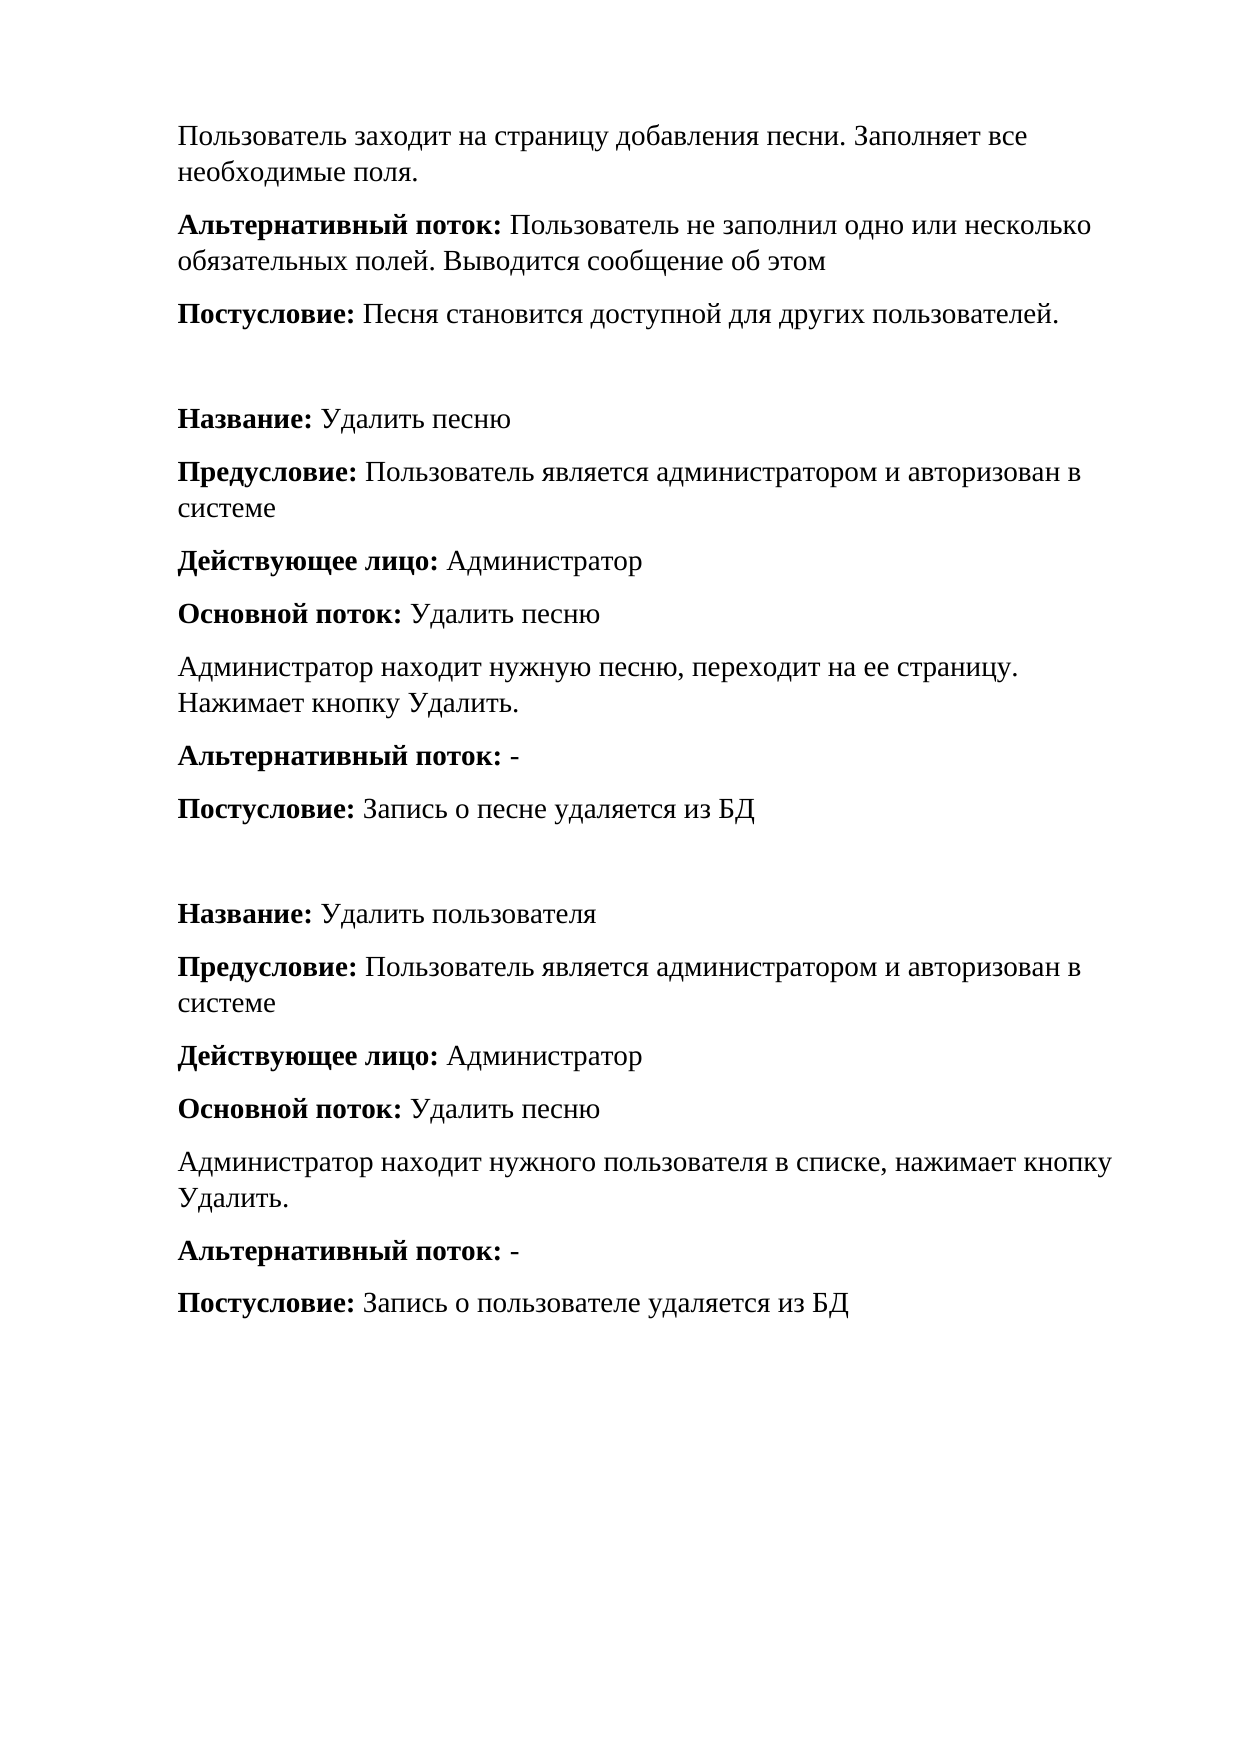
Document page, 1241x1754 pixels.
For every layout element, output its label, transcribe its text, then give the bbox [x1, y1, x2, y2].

text Постусловие: Запись о пользователе удаляется из БД [177, 1286, 1152, 1319]
text Предусловие: Пользователь является администратором и авторизован в системе [177, 949, 1152, 1019]
text Основной поток: Удалить песню [177, 596, 1152, 630]
text Основной поток: Удалить песню [177, 1091, 1152, 1124]
text Альтернативный поток: - [177, 738, 1152, 772]
text Постусловие: Запись о песне удаляется из БД [177, 791, 1152, 824]
text Действующее лицо: Администратор [177, 543, 1152, 577]
text Название: Удалить пользователя [177, 896, 1152, 930]
text Название: Удалить песню [177, 402, 1152, 435]
text Действующее лицо: Администратор [177, 1038, 1152, 1072]
text Администратор находит нужную песню, переходит на ее страницу. Нажимает кнопку Удалить. [177, 649, 1152, 719]
text Предусловие: Пользователь является администратором и авторизован в системе [177, 454, 1152, 524]
text Пользователь заходит на страницу добавления песни. Заполняет все необходимые поля. [177, 118, 1152, 188]
text Постусловие: Песня становится доступной для других пользователей. [177, 296, 1152, 329]
text Альтернативный поток: Пользователь не заполнил одно или несколько обязательных полей. Выводится сообщение об этом [177, 207, 1152, 277]
text Альтернативный поток: - [177, 1233, 1152, 1266]
text Администратор находит нужного пользователя в списке, нажимает кнопку Удалить. [177, 1144, 1152, 1213]
